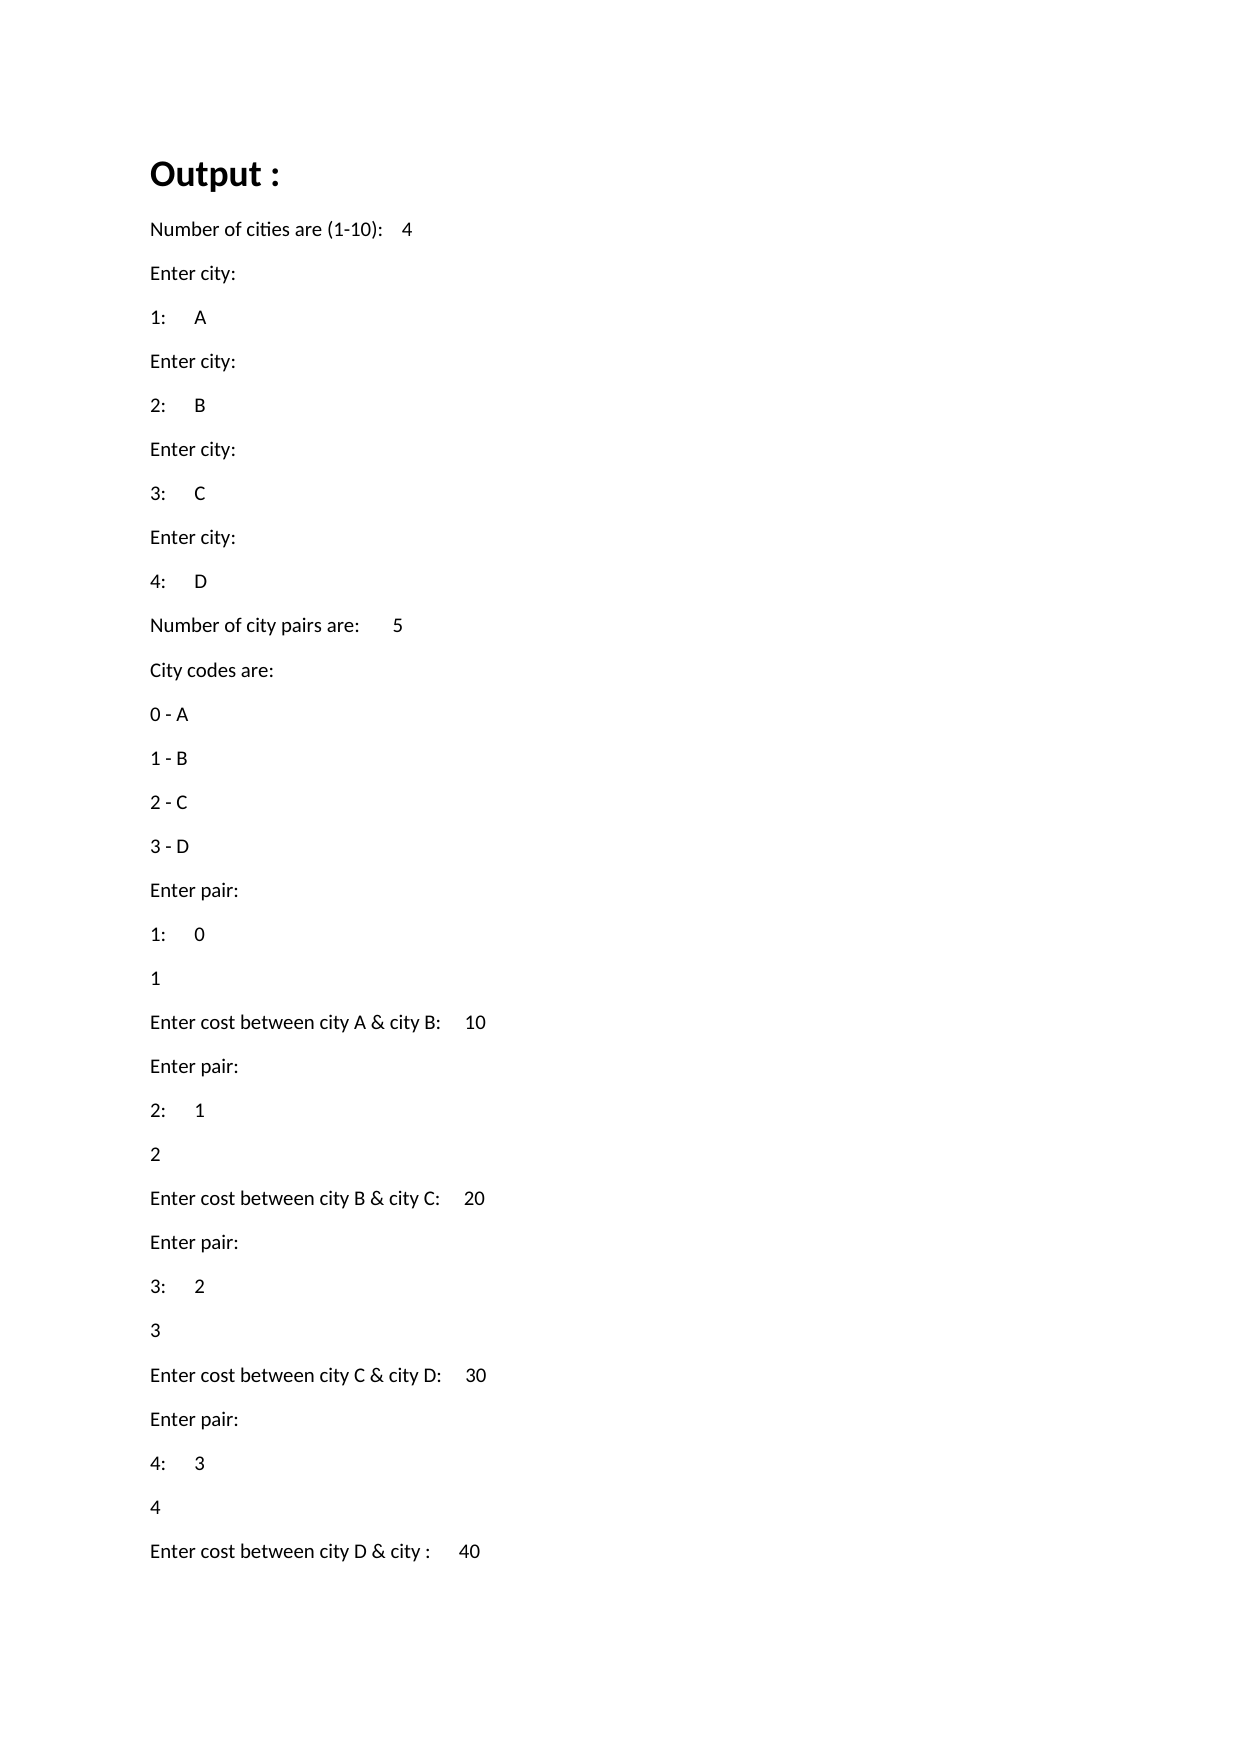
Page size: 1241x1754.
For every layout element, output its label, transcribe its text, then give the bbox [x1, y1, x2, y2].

text 3: 2 [150, 1274, 1090, 1299]
text Output : [150, 150, 1090, 196]
text 0 - A [150, 701, 1090, 726]
text 2: 1 [150, 1097, 1090, 1123]
text Enter pair: [150, 877, 1090, 902]
text 2 - C [150, 789, 1090, 814]
text Enter pair: [150, 1053, 1090, 1079]
text 2: B [150, 392, 1090, 418]
text Enter city: [150, 436, 1090, 462]
text 3 - D [150, 833, 1090, 858]
text Enter pair: [150, 1229, 1090, 1255]
text 1: 0 [150, 921, 1090, 947]
text 1 - B [150, 745, 1090, 770]
text City codes are: [150, 657, 1090, 682]
text 3 [150, 1318, 1090, 1343]
text Enter city: [150, 260, 1090, 286]
text 1: A [150, 304, 1090, 330]
text Enter city: [150, 348, 1090, 374]
text 4 [150, 1494, 1090, 1519]
text 4: D [150, 569, 1090, 594]
text Enter pair: [150, 1406, 1090, 1431]
text Number of city pairs are: 5 [150, 613, 1090, 638]
text Enter cost between city B & city C: 20 [150, 1186, 1090, 1211]
text 3: C [150, 481, 1090, 506]
text Number of cities are (1-10): 4 [150, 216, 1090, 242]
text 2 [150, 1141, 1090, 1167]
text Enter cost between city A & city B: 10 [150, 1009, 1090, 1035]
text 1 [150, 965, 1090, 991]
text Enter cost between city D & city : 40 [150, 1538, 1090, 1563]
text Enter city: [150, 524, 1090, 550]
text Enter cost between city C & city D: 30 [150, 1362, 1090, 1387]
text 4: 3 [150, 1450, 1090, 1475]
